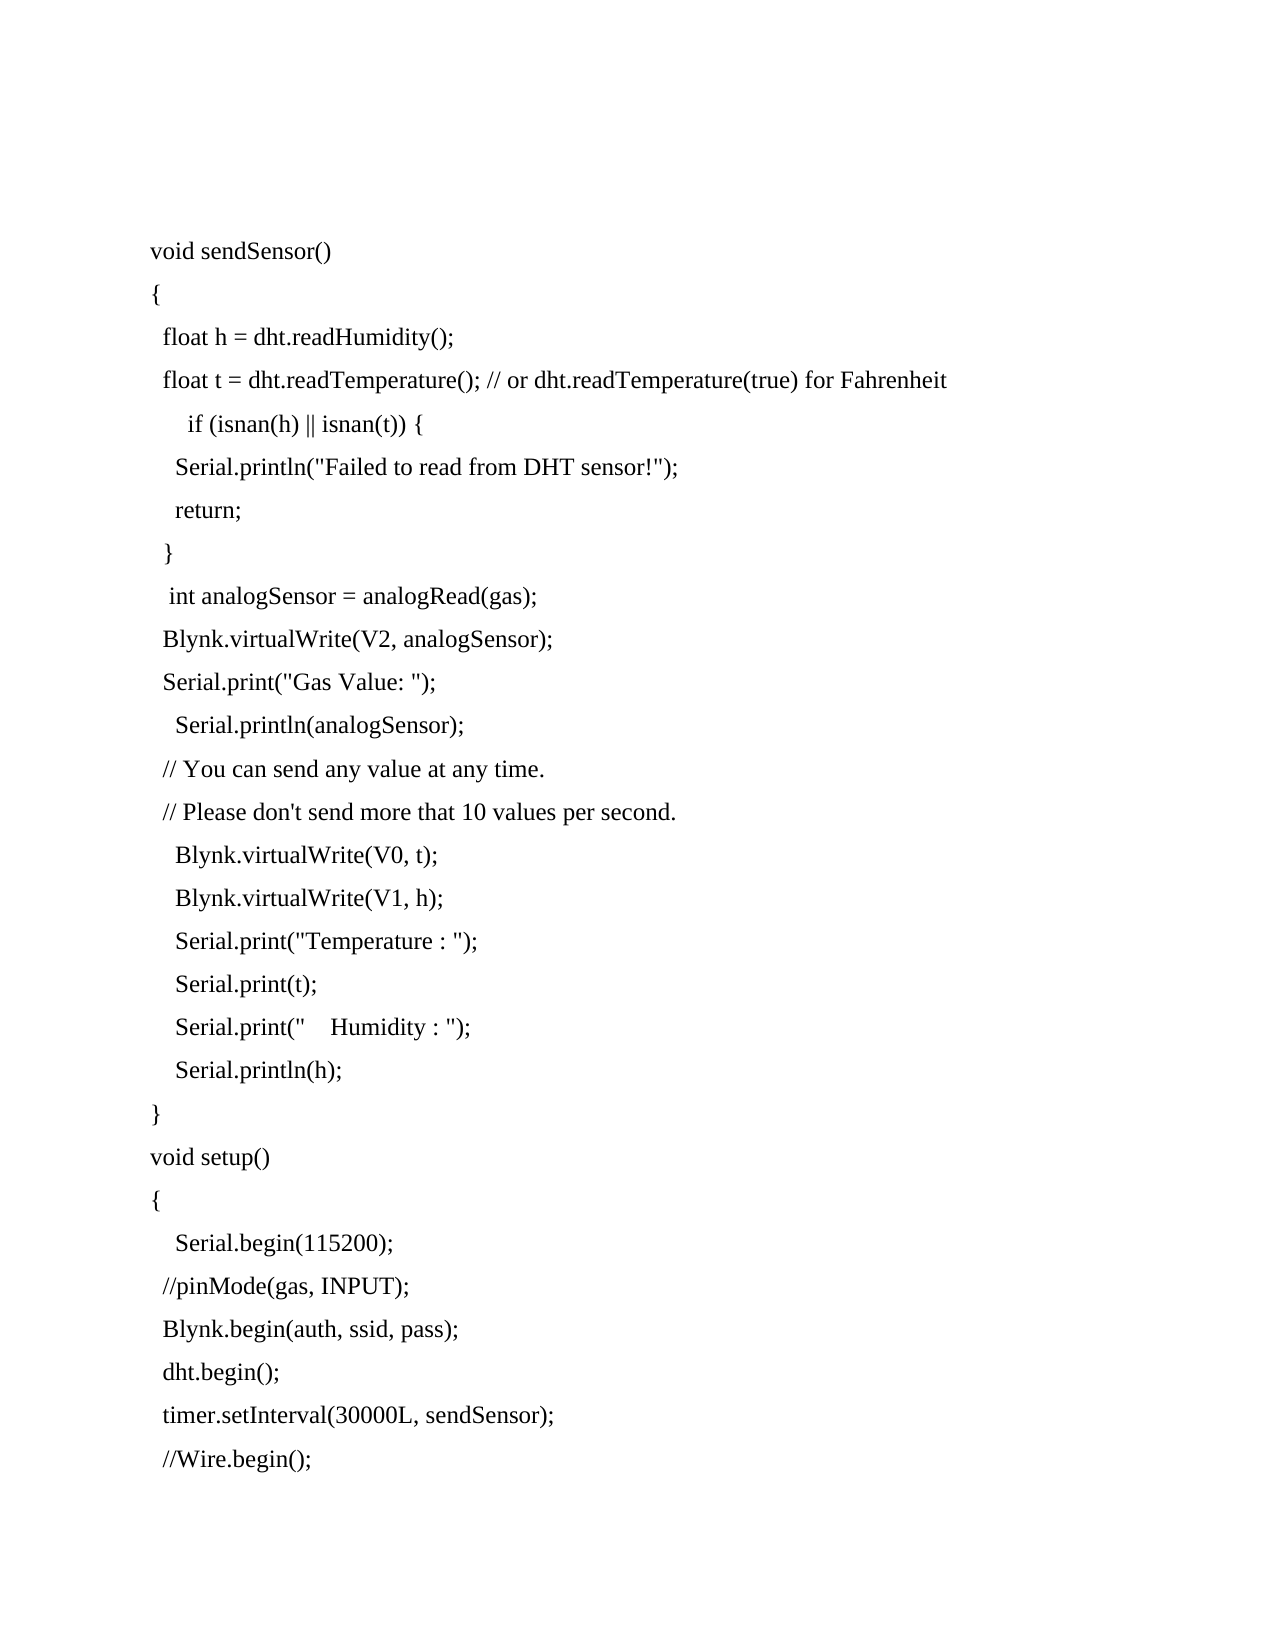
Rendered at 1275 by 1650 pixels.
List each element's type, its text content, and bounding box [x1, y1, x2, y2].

text } [150, 538, 1125, 567]
text //pinMode(gas, INPUT); [150, 1271, 1125, 1300]
text // Please don't send more that 10 values per second. [150, 797, 1125, 826]
text return; [150, 495, 1125, 524]
text } [150, 1099, 1125, 1127]
text Serial.print(t); [150, 969, 1125, 998]
text Serial.print("Gas Value: "); [150, 667, 1125, 696]
text //Wire.begin(); [150, 1444, 1125, 1472]
text // You can send any value at any time. [150, 754, 1125, 782]
text Blynk.begin(auth, ssid, pass); [150, 1314, 1125, 1343]
text float h = dht.readHumidity(); [150, 322, 1125, 351]
text { [150, 1185, 1125, 1214]
text Blynk.virtualWrite(V1, h); [150, 883, 1125, 912]
text dht.begin(); [150, 1357, 1125, 1386]
text Serial.println(h); [150, 1056, 1125, 1084]
text if (isnan(h) || isnan(t)) { [150, 409, 1125, 437]
text void setup() [150, 1142, 1125, 1171]
text Serial.println(analogSensor); [150, 711, 1125, 739]
text Serial.print("Temperature : "); [150, 926, 1125, 955]
text float t = dht.readTemperature(); // or dht.readTemperature(true) for Fahrenheit [150, 366, 1125, 394]
text void sendSensor() [150, 236, 1125, 265]
text int analogSensor = analogRead(gas); [150, 581, 1125, 610]
text Blynk.virtualWrite(V2, analogSensor); [150, 624, 1125, 653]
text Serial.print(" Humidity : "); [150, 1012, 1125, 1041]
text { [150, 279, 1125, 308]
text Blynk.virtualWrite(V0, t); [150, 840, 1125, 869]
text Serial.begin(115200); [150, 1228, 1125, 1257]
text timer.setInterval(30000L, sendSensor); [150, 1401, 1125, 1429]
text Serial.println("Failed to read from DHT sensor!"); [150, 452, 1125, 481]
